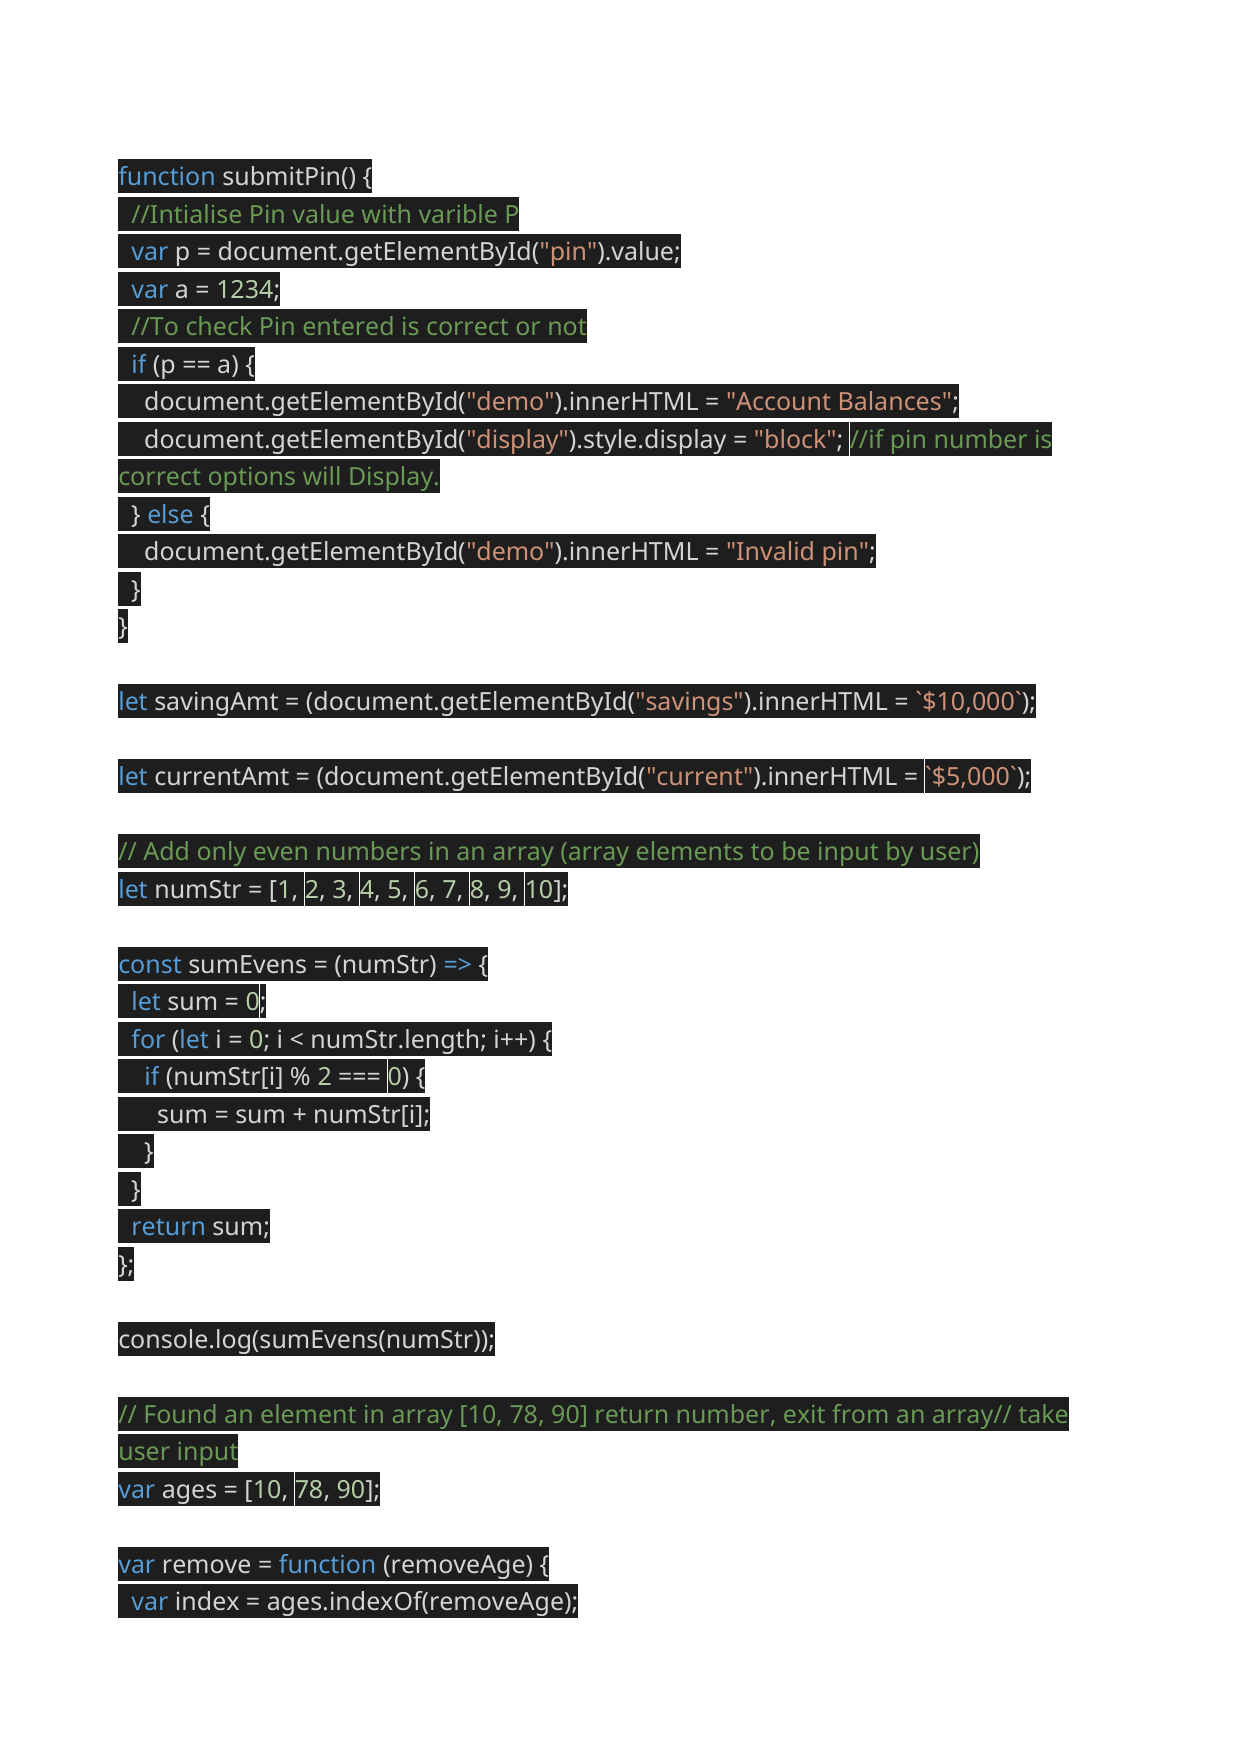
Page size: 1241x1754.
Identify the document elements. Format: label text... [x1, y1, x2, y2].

text let savingAmt = (document.getElementById("savings").innerHTML = `$10,000`); [118, 681, 1122, 718]
text let currentAmt = (document.getElementById("current").innerHTML = `$5,000`); [118, 756, 1122, 793]
text var ages = [10, 78, 90]; [118, 1468, 1122, 1506]
text } [118, 568, 1122, 606]
text const sumEvens = (numStr) => { [118, 943, 1122, 981]
text let numStr = [1, 2, 3, 4, 5, 6, 7, 8, 9, 10]; [118, 868, 1122, 906]
text } [118, 1168, 1122, 1206]
text } [118, 1131, 1122, 1168]
text return sum; [118, 1206, 1122, 1243]
text var index = ages.indexOf(removeAge); [118, 1581, 1122, 1618]
text if (numStr[i] % 2 === 0) { [118, 1056, 1122, 1093]
text //To check Pin entered is correct or not [118, 306, 1122, 343]
text // Add only even numbers in an array (array elements to be input by user) [118, 831, 1122, 868]
text //Intialise Pin value with varible P [118, 193, 1122, 231]
text } else { [118, 493, 1122, 531]
text var p = document.getElementById("pin").value; [118, 231, 1122, 268]
text // Found an element in array [10, 78, 90] return number, exit from an array// take user input [118, 1393, 1122, 1468]
text var a = 1234; [118, 268, 1122, 306]
text function submitPin() { [118, 156, 1122, 193]
text document.getElementById("demo").innerHTML = "Invalid pin"; [118, 531, 1122, 568]
text for (let i = 0; i < numStr.length; i++) { [118, 1018, 1122, 1056]
text if (p == a) { [118, 343, 1122, 381]
text console.log(sumEvens(numStr)); [118, 1318, 1122, 1356]
text }; [118, 1243, 1122, 1281]
text } [118, 606, 1122, 643]
text var remove = function (removeAge) { [118, 1543, 1122, 1581]
text sum = sum + numStr[i]; [118, 1093, 1122, 1131]
text document.getElementById("display").style.display = "block"; //if pin number is correct options will Display. [118, 418, 1122, 493]
text let sum = 0; [118, 981, 1122, 1018]
text document.getElementById("demo").innerHTML = "Account Balances"; [118, 381, 1122, 418]
